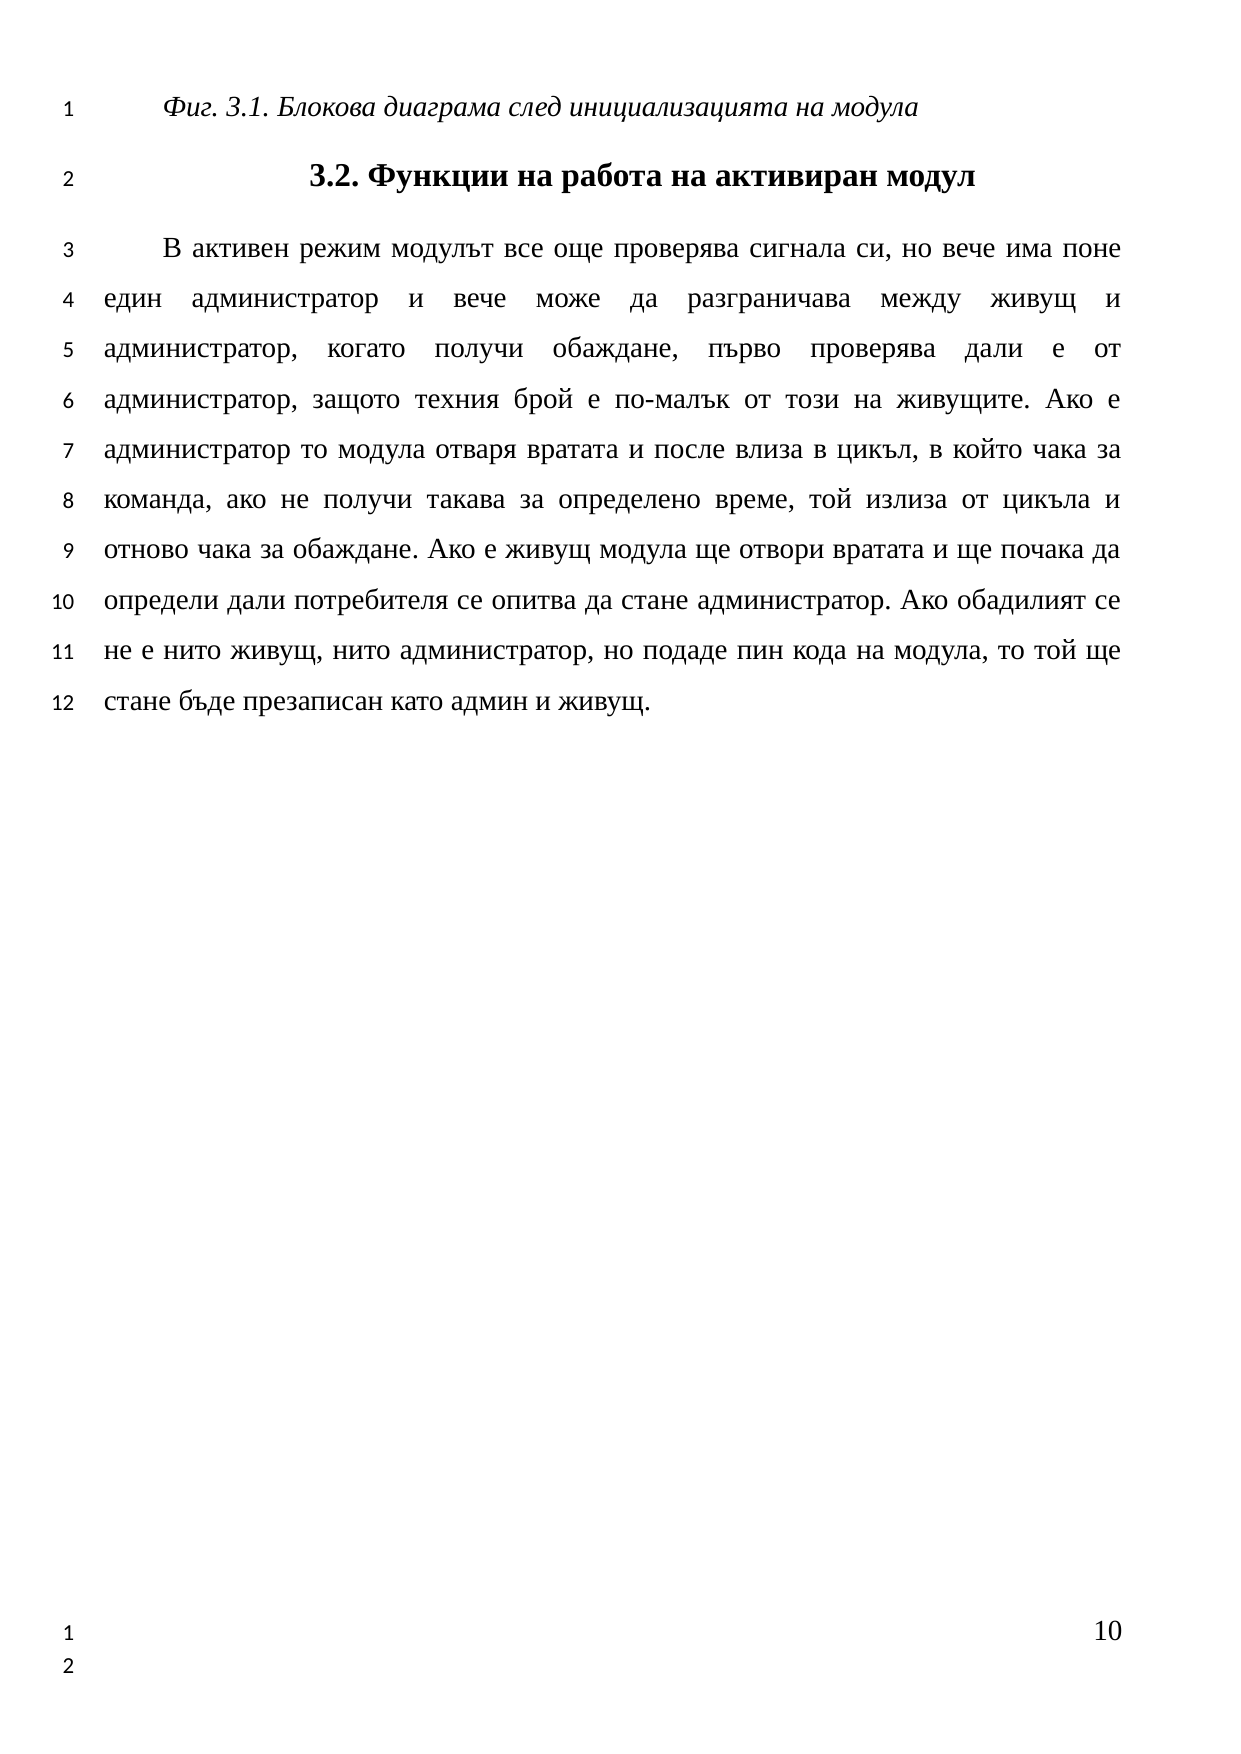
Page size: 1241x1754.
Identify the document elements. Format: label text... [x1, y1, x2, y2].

text 3.2. Функции на работа на активиран модул [0, 156, 1122, 194]
text В активен режим модулът все още проверява сигнала си, но вече има поне един администратор и вече може да разграничава между живущ и администратор, когато получи обаждане, първо проверява дали е от администратор, защото техния брой е по-малък от този на живущите. Ако е администратор то модула отваря вратата и после влиза в цикъл, в който чака за команда, ако не получи такава за определено време, той излиза от цикъла и отново чака за обаждане. Ако е живущ модула ще отвори вратата и ще почака да определи дали потребителя се опитва да стане администратор. Ако обадилият се не е нито живущ, нито администратор, но подаде пин кода на модула, то той ще стане бъде презаписан като админ и живущ. [103, 230, 1122, 716]
text Фиг. 3.1. Блокова диаграма след инициализацията на модула [103, 89, 1122, 122]
